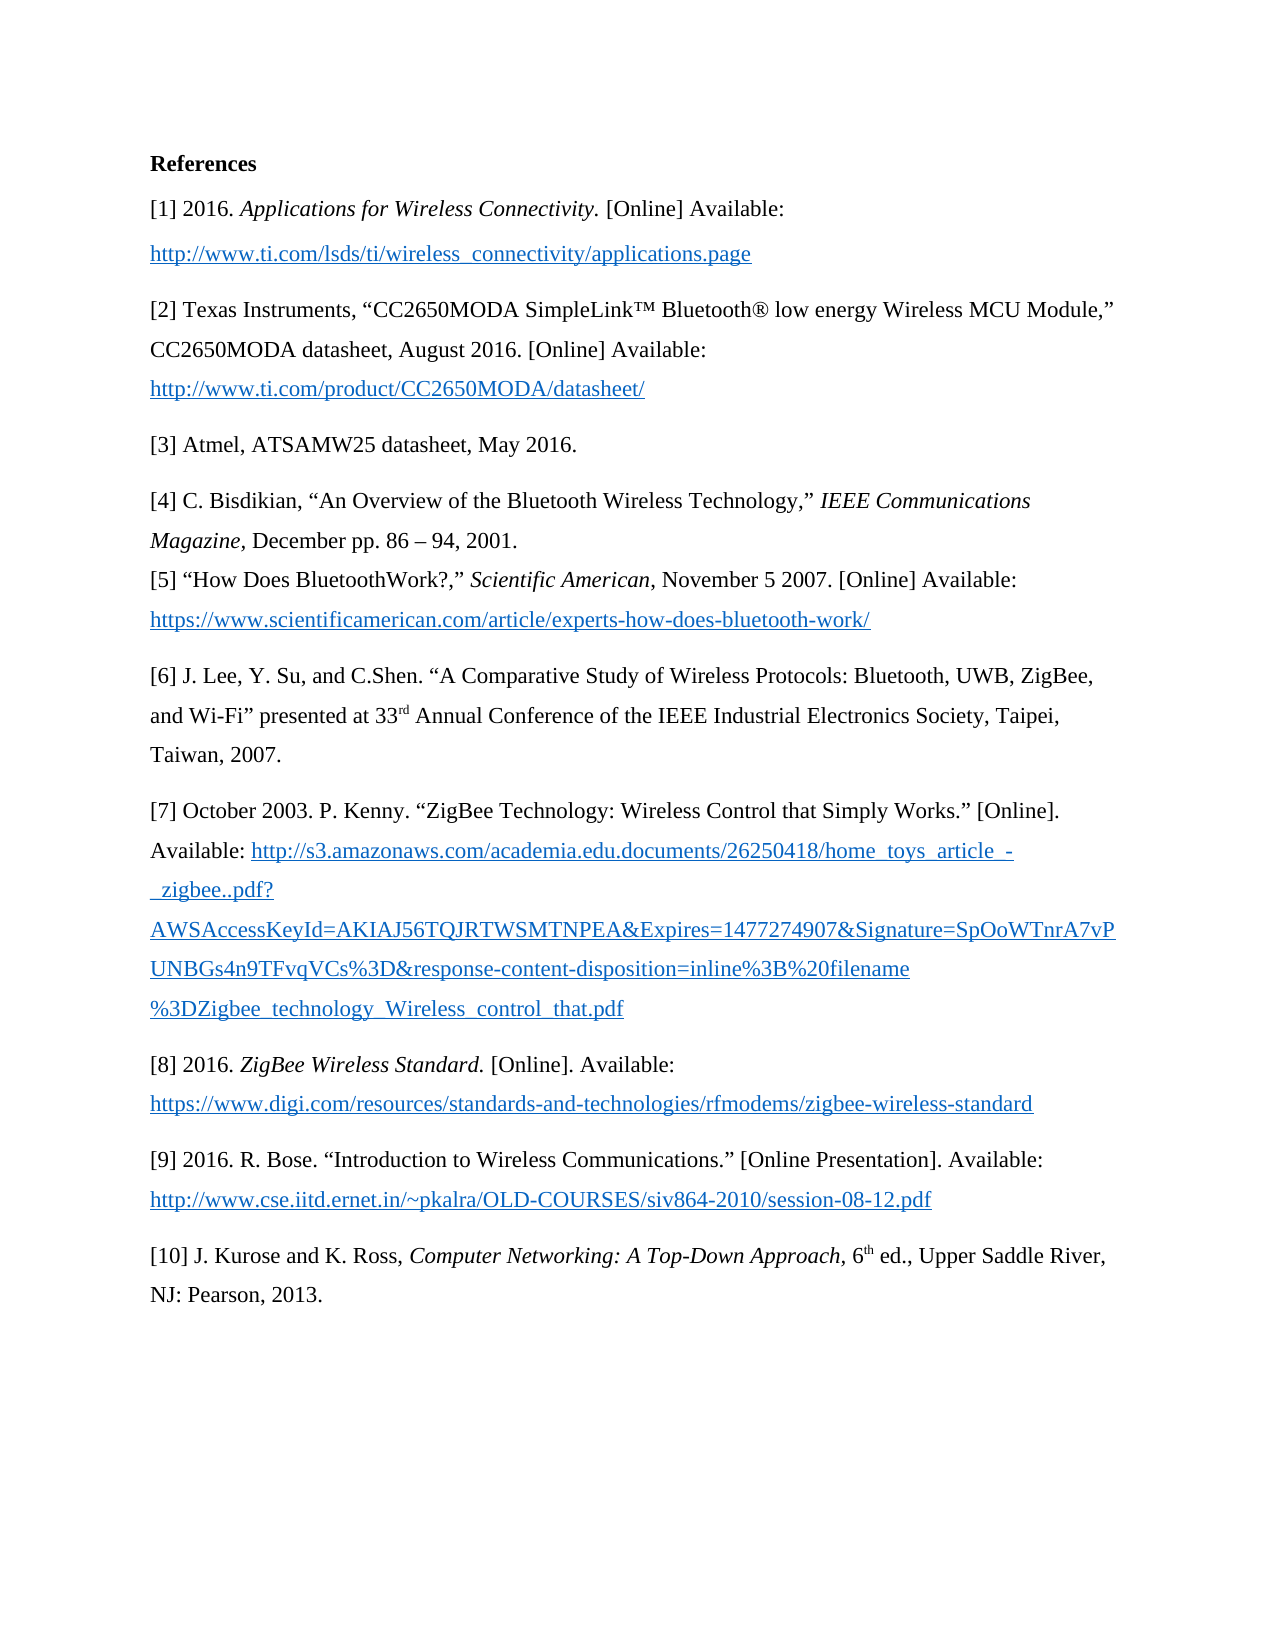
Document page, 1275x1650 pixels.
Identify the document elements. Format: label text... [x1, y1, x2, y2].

text [2] Texas Instruments, “CC2650MODA SimpleLink™ Bluetooth® low energy Wireless MCU Module,” CC2650MODA datasheet, August 2016. [Online] Available: http://www.ti.com/product/CC2650MODA/datasheet/ [150, 296, 1125, 402]
text [7] October 2003. P. Kenny. “ZigBee Technology: Wireless Control that Simply Works.” [Online]. Available: http://s3.amazonaws.com/academia.edu.documents/26250418/home_toys_article_-_zigbee..pdf?AWSAccessKeyId=AKIAJ56TQJRTWSMTNPEA&Expires=1477274907&Signature=SpOoWTnrA7vPUNBGs4n9TFvqVCs%3D&response-content-disposition=inline%3B%20filename%3DZigbee_technology_Wireless_control_that.pdf [150, 797, 1125, 1021]
text References [150, 150, 1125, 176]
text [6] J. Lee, Y. Su, and C.Shen. “A Comparative Study of Wireless Protocols: Bluetooth, UWB, ZigBee, and Wi-Fi” presented at 33rd Annual Conference of the IEEE Industrial Electronics Society, Taipei, Taiwan, 2007. [150, 662, 1125, 767]
text [3] Atmel, ATSAMW25 datasheet, May 2016. [150, 431, 1125, 458]
text [1] 2016. Applications for Wireless Connectivity. [Online] Available: [150, 195, 1125, 221]
text [10] J. Kurose and K. Ross, Computer Networking: A Top-Down Approach, 6th ed., Upper Saddle River, NJ: Pearson, 2013. [150, 1242, 1125, 1308]
text [9] 2016. R. Bose. “Introduction to Wireless Communications.” [Online Presentation]. Available: http://www.cse.iitd.ernet.in/~pkalra/OLD-COURSES/siv864-2010/session-08-12.pdf [150, 1146, 1125, 1212]
text [4] C. Bisdikian, “An Overview of the Bluetooth Wireless Technology,” IEEE Communications Magazine, December pp. 86 – 94, 2001. [5] “How Does BluetoothWork?,” Scientific American, November 5 2007. [Online] Available: https://www.scientificamerican.com/article/experts-how-does-bluetooth-work/ [150, 488, 1125, 632]
text [8] 2016. ZigBee Wireless Standard. [Online]. Available: https://www.digi.com/resources/standards-and-technologies/rfmodems/zigbee-wireless-standard [150, 1051, 1125, 1117]
text http://www.ti.com/lsds/ti/wireless_connectivity/applications.page [150, 240, 1125, 267]
